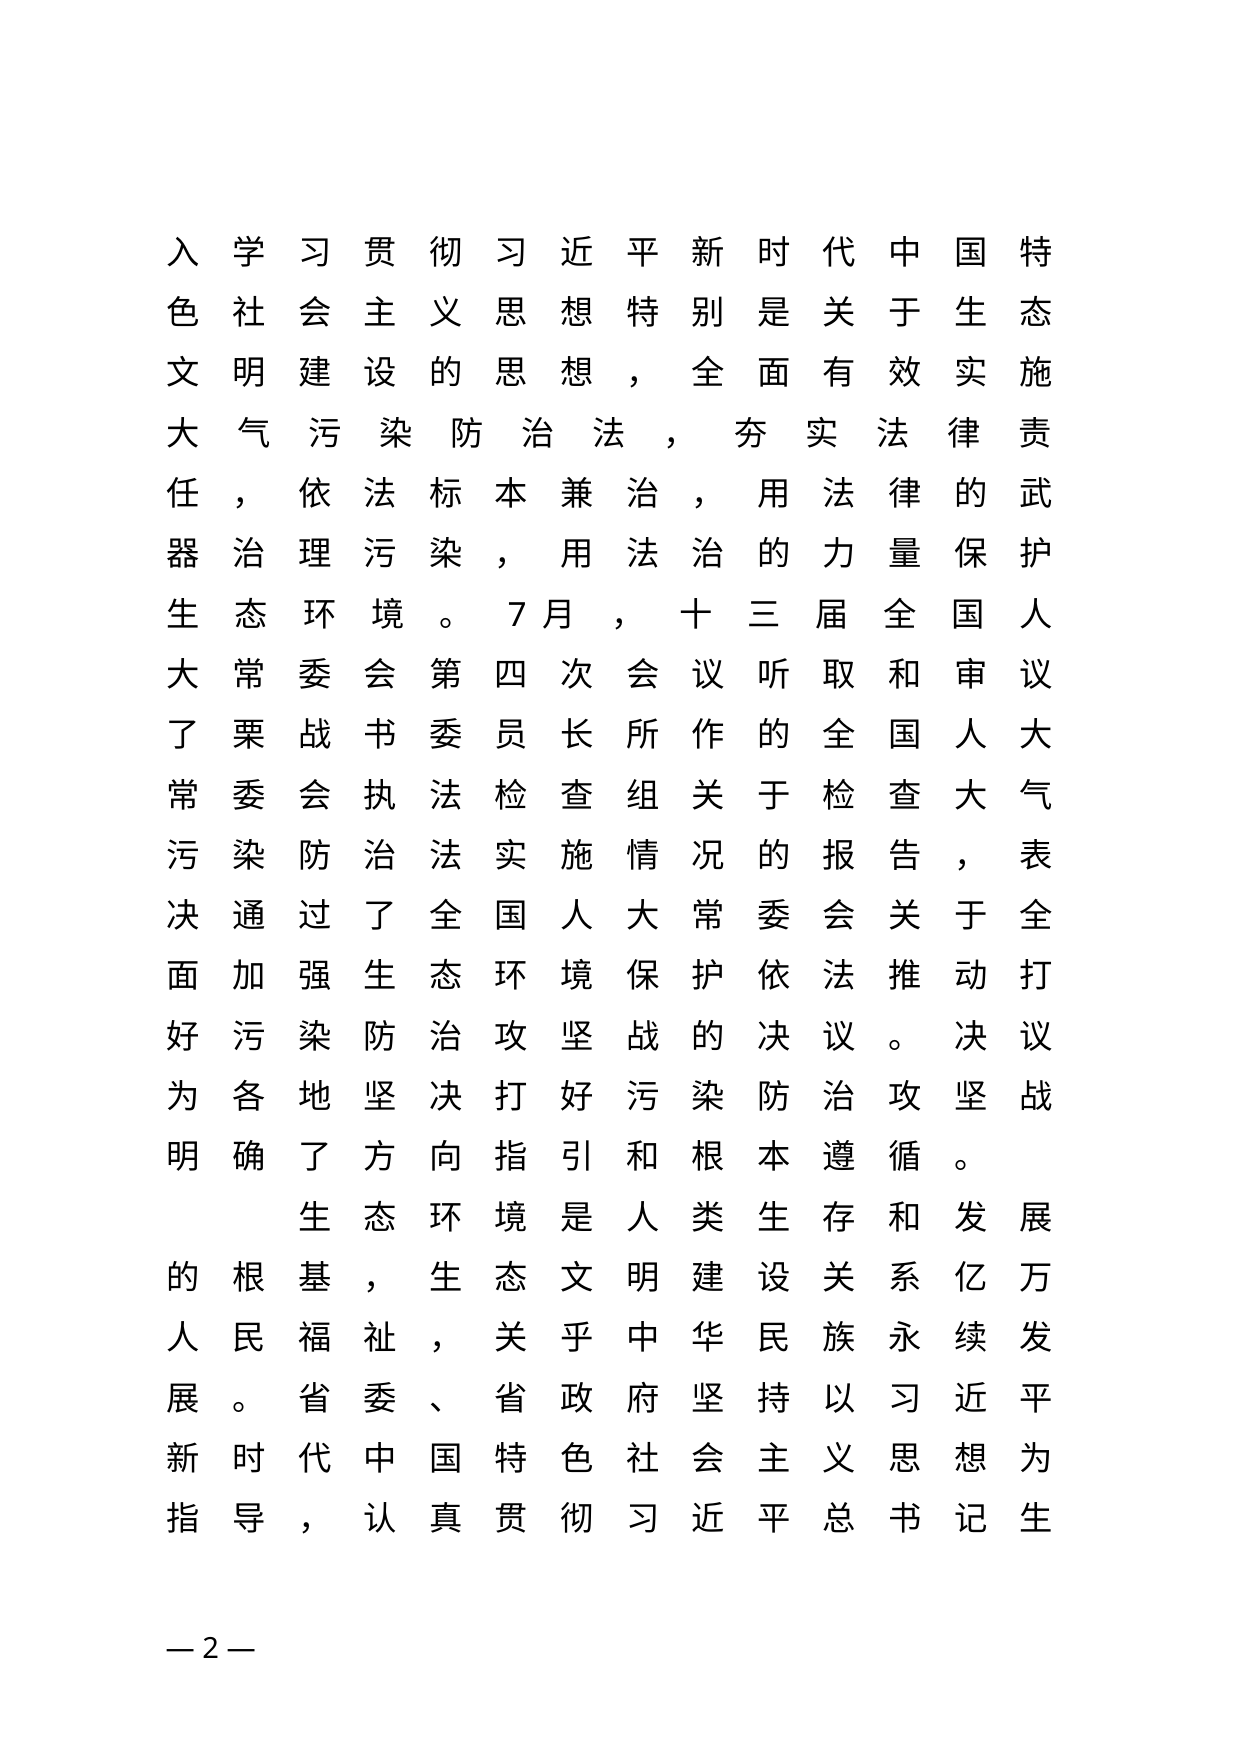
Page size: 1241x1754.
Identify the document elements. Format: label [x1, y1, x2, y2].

text [167, 1184, 1085, 1546]
text [167, 219, 1085, 1184]
